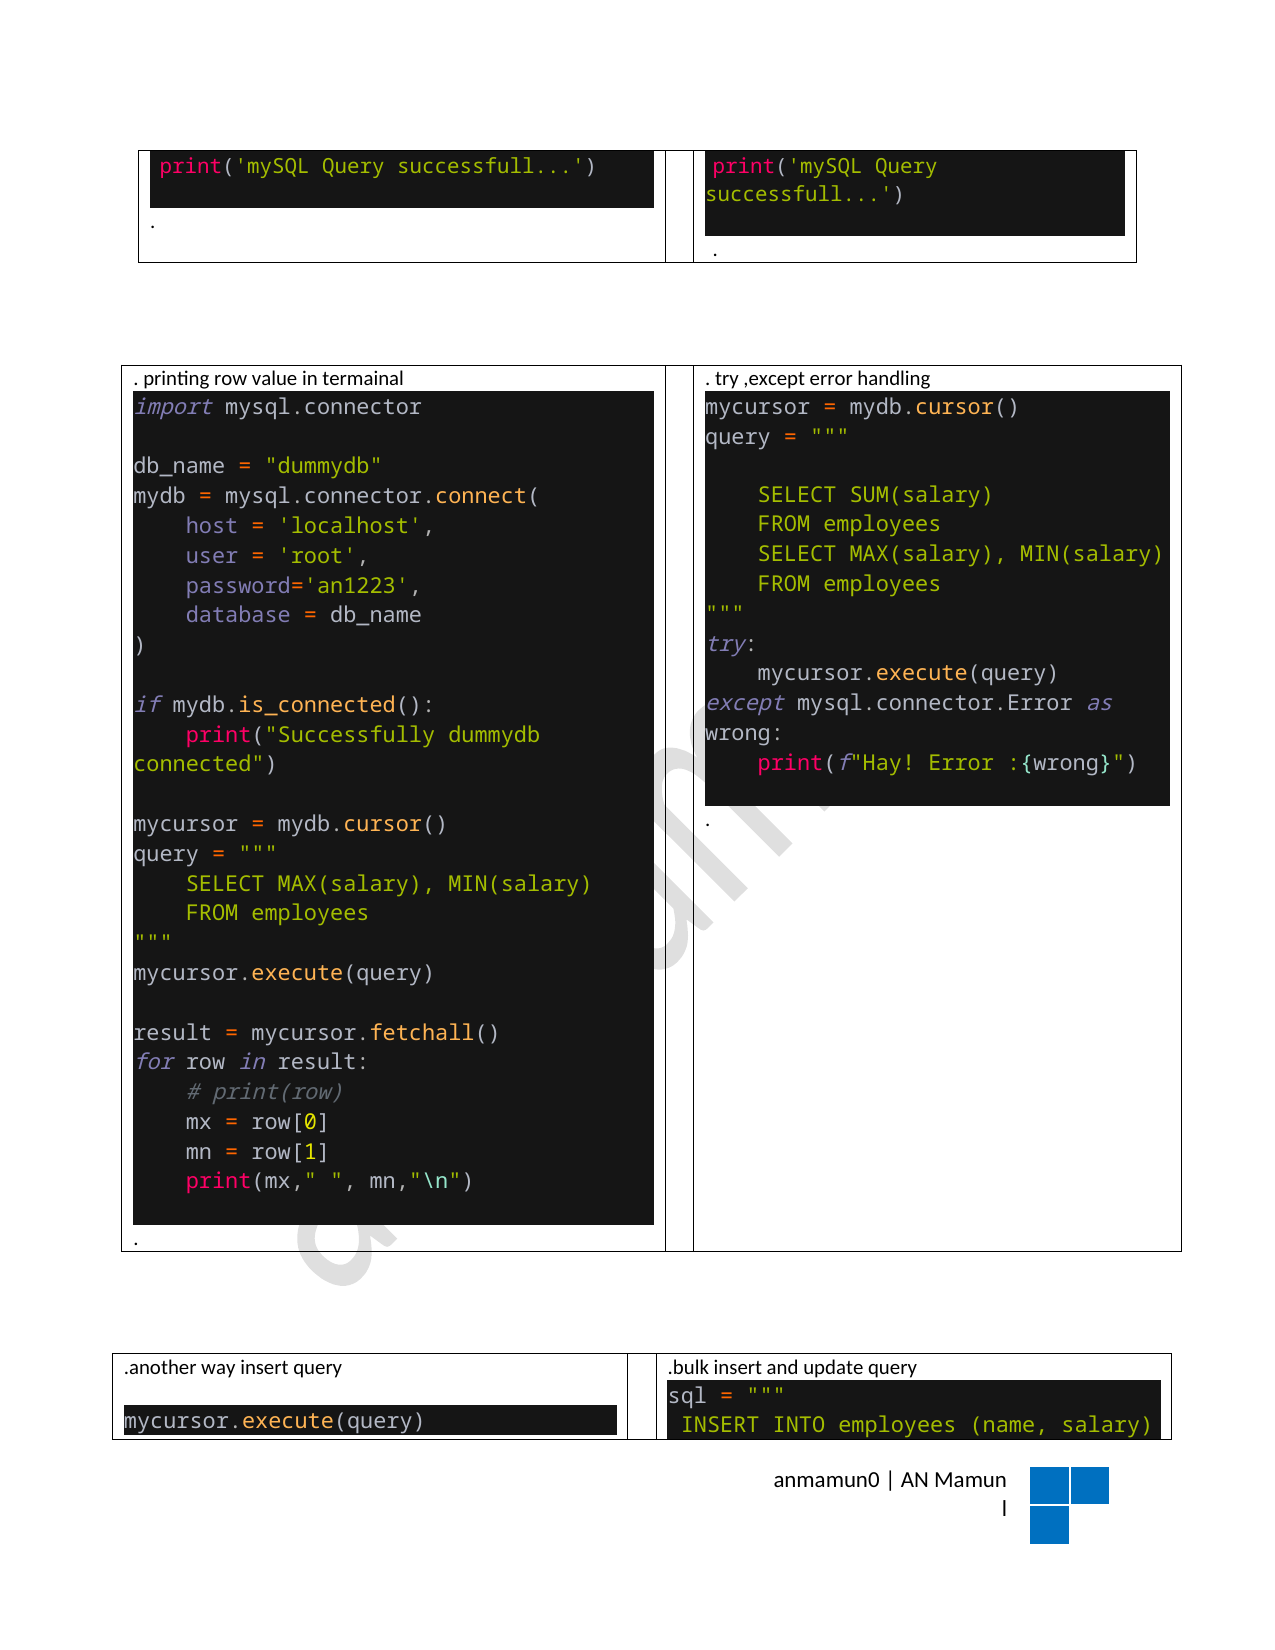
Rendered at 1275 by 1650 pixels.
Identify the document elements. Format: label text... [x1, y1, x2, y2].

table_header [139, 151, 665, 262]
table_header . try ,except error handling mycursor = mydb.cursor() query = """ SELECT SUM(salary) FROM employees SELECT MAX(salary), MIN(salary) FROM employees """ try: mycursor.execute(query) except mysql.connector.Error as wrong: print(f"Hay! Error :{wrong}") . [694, 366, 1181, 1251]
table_header [628, 1354, 656, 1439]
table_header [657, 1354, 1171, 1439]
table_header [666, 151, 693, 262]
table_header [113, 1354, 627, 1439]
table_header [694, 151, 1136, 262]
table_header [666, 366, 693, 1251]
table_header . printing row value in termainal import mysql.connector db_name = "dummydb" mydb = mysql.connector.connect( host = 'localhost', user = 'root', password='an1223', database = db_name ) if mydb.is_connected(): print("Successfully dummydb connected") mycursor = mydb.cursor() query = """ SELECT MAX(salary), MIN(salary) FROM employees """ mycursor.execute(query) result = mycursor.fetchall() for row in result: # print(row) mx = row[0] mn = row[1] print(mx," ", mn,"\n") . [122, 366, 665, 1251]
